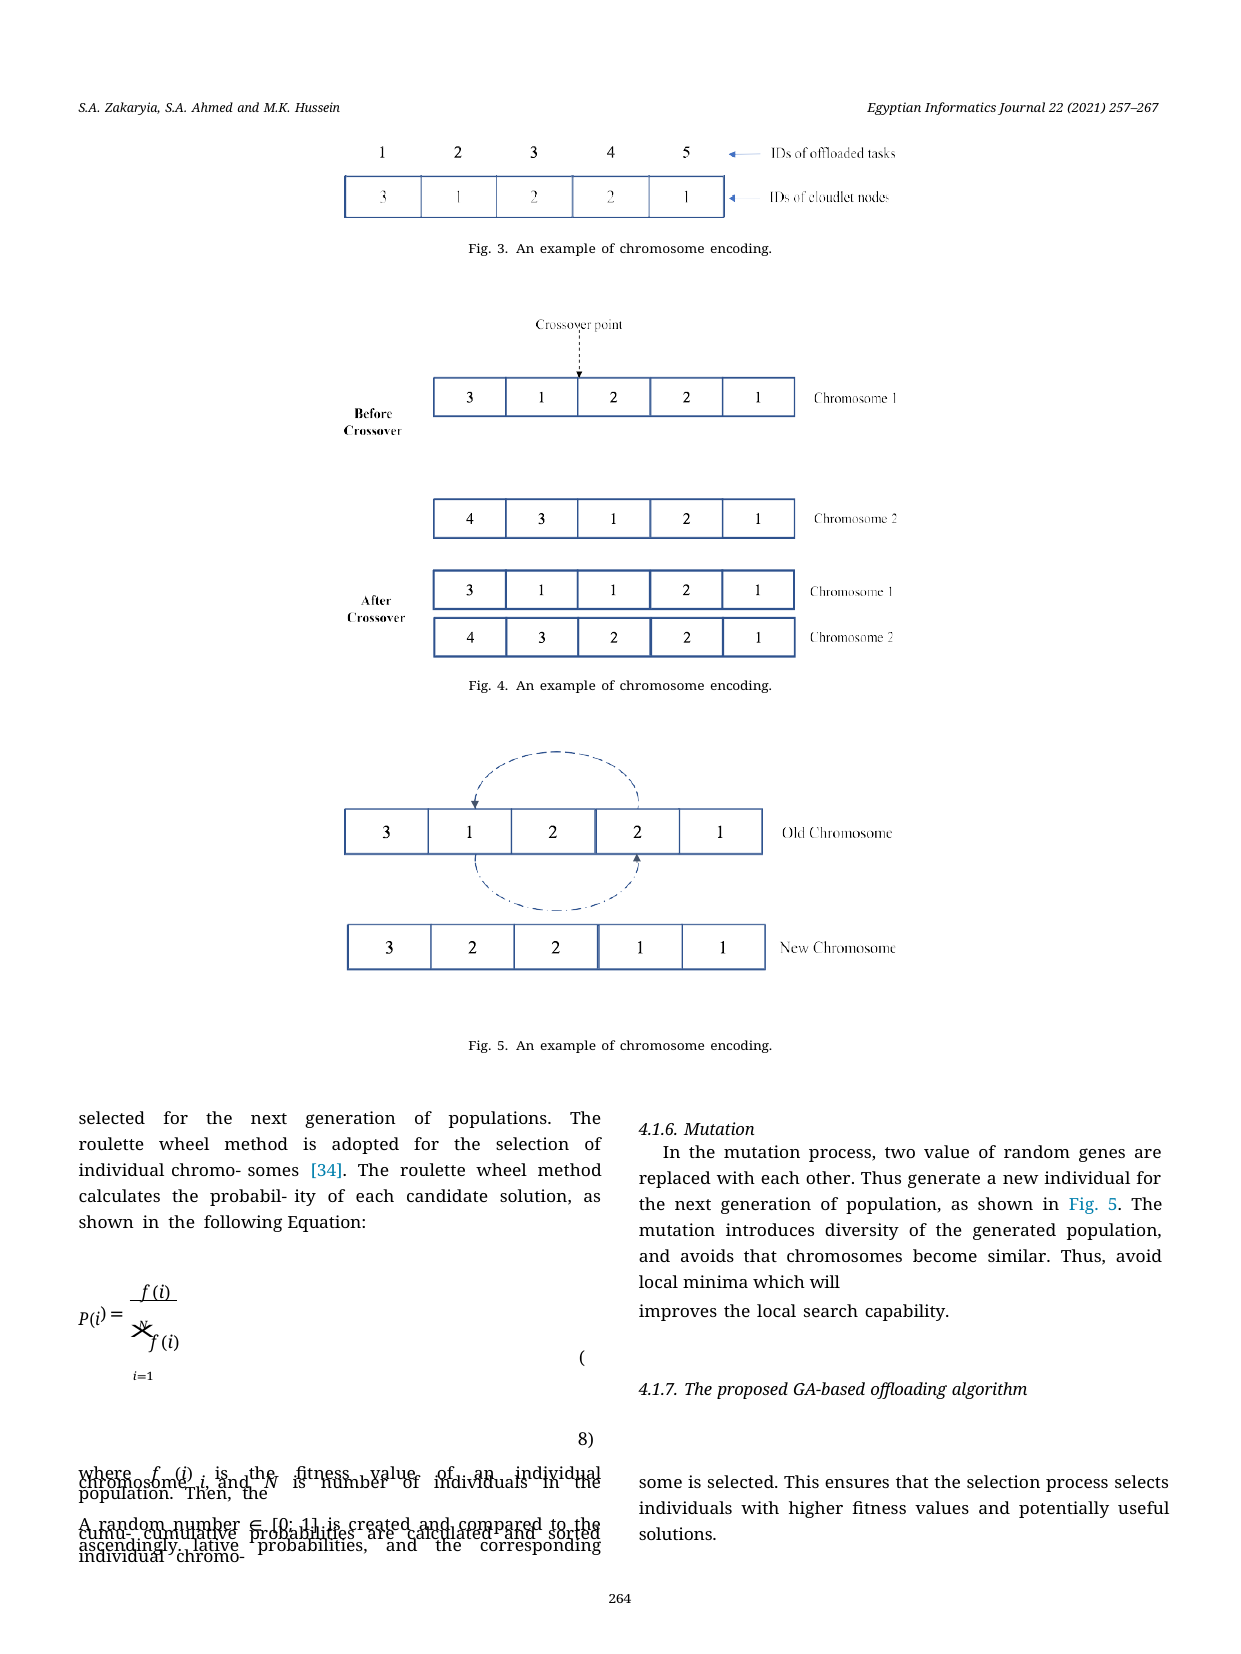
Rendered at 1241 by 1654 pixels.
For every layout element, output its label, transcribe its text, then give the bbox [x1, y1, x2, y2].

picture [782, 827, 892, 838]
picture [344, 175, 889, 218]
picture [326, 1164, 333, 1173]
picture [536, 319, 622, 378]
picture [814, 513, 897, 523]
picture [814, 392, 896, 403]
text )= N [100, 1299, 185, 1324]
picture [728, 147, 895, 158]
text Fig. 3. An example of chromosome encoding. [67, 240, 1173, 257]
picture [810, 586, 892, 596]
picture [810, 632, 893, 642]
text Fig. 4. An example of chromosome encoding. [67, 677, 1173, 694]
text A random number ∈ [0; 1] is created and compared to the cumu- cumulative probabilities are calculated and sorted ascendingly. lative probabilities, and the corresponding individual chromo- [78, 1520, 601, 1567]
list Mutation [638, 1118, 1173, 1141]
text i=1 [133, 1354, 185, 1387]
text (8) [578, 1297, 601, 1462]
picture [474, 751, 639, 808]
text f (i) [67, 1324, 181, 1354]
text some is selected. This ensures that the selection process selects individuals with higher fitness values and potentially useful solutions. [638, 1471, 1169, 1545]
picture [1084, 1206, 1091, 1214]
picture [474, 856, 639, 911]
text Fig. 5. An example of chromosome encoding. [67, 1037, 1173, 1054]
text selected for the next generation of populations. The roulette wheel method is adopted for the selection of individual chromo- somes [34]. The roulette wheel method calculates the probabil- ity of each candidate solution, as shown in the following Equation: [78, 1107, 601, 1233]
picture [779, 941, 896, 953]
text improves the local search capability. [638, 1300, 1173, 1322]
list The proposed GA-based offloading algorithm [638, 1377, 1173, 1400]
picture [347, 595, 405, 622]
text where f (i) is the fitness value of an individual chromosome i, and N is number of individuals in the population. Then, the [78, 1471, 601, 1504]
picture [344, 408, 402, 435]
text In the mutation process, two value of random genes are replaced with each other. Thus generate a new individual for the next generation of population, as shown in Fig. 5. The mutation introduces diversity of the generated population, and avoids that chromosomes become similar. Thus, avoid local minima which will [638, 1141, 1162, 1293]
